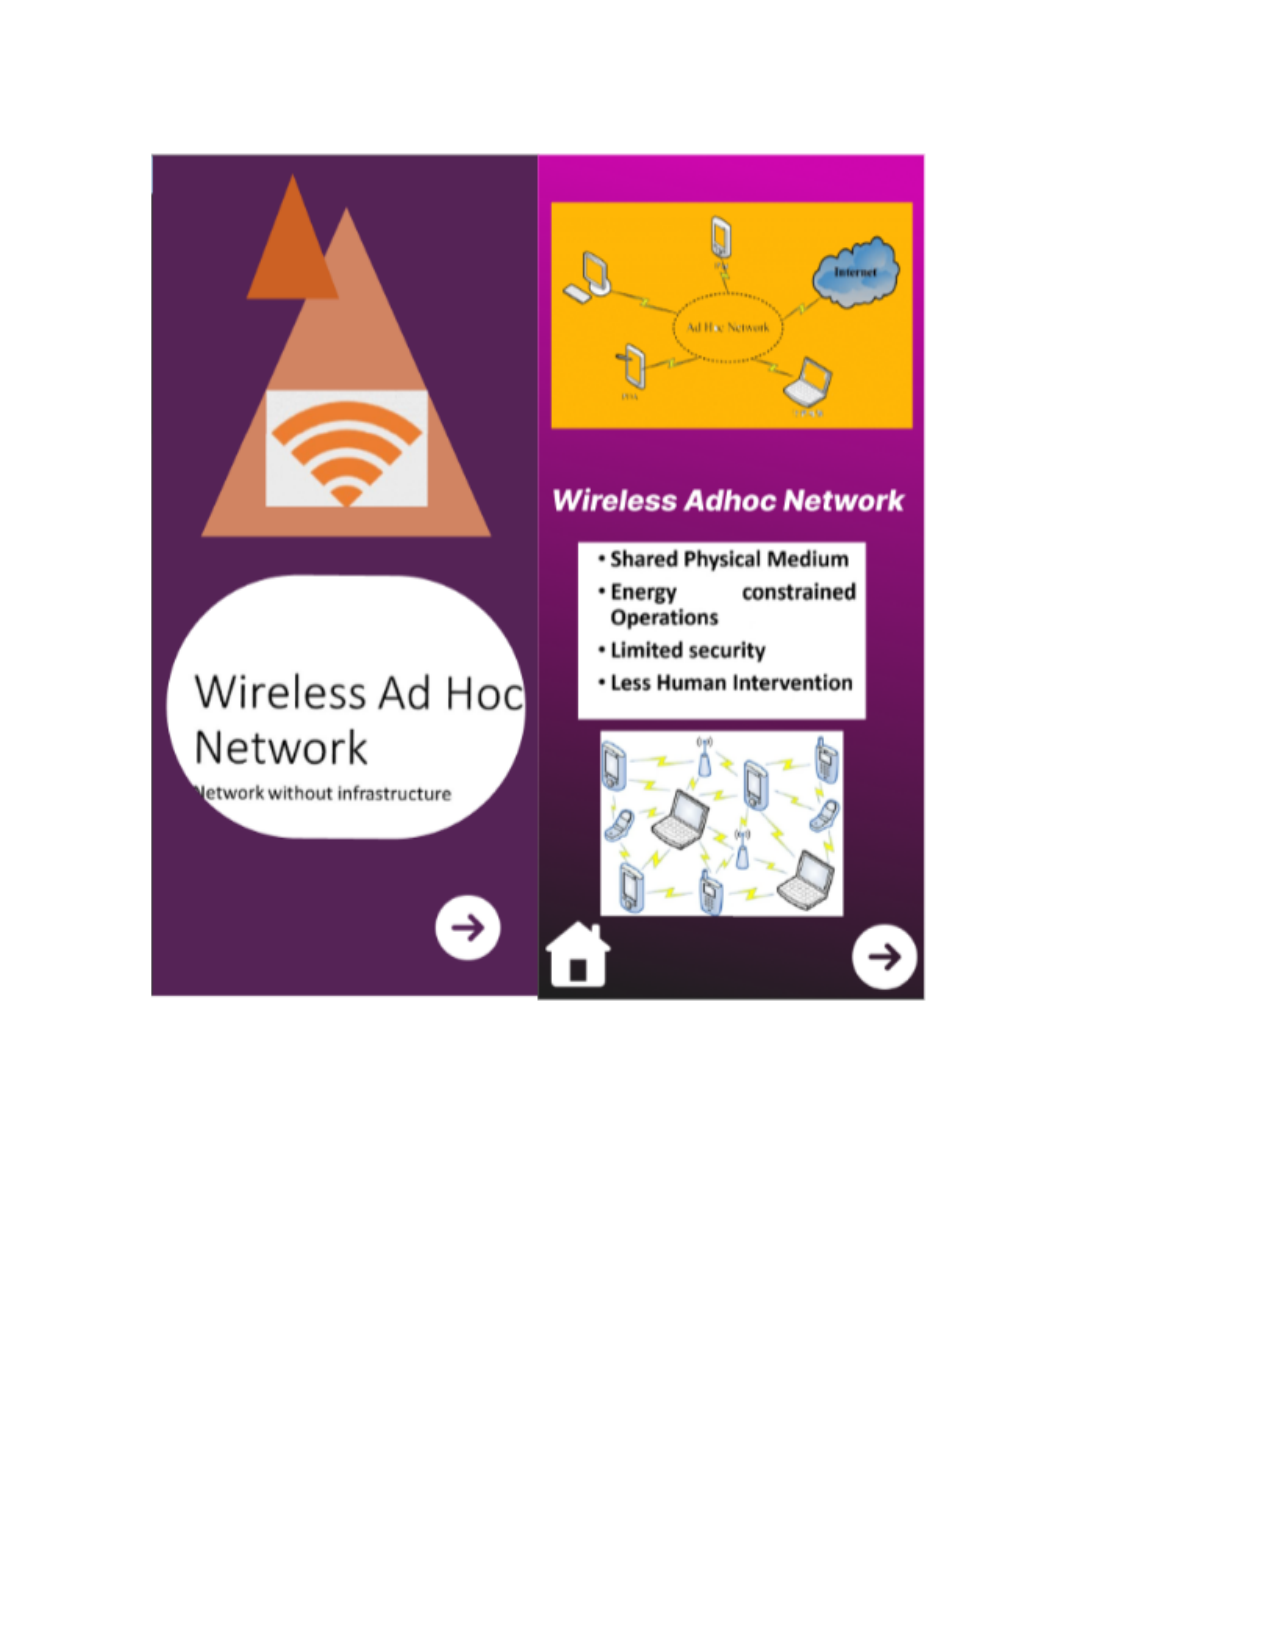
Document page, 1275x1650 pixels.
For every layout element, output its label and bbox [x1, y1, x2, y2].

picture [150, 150, 935, 1004]
